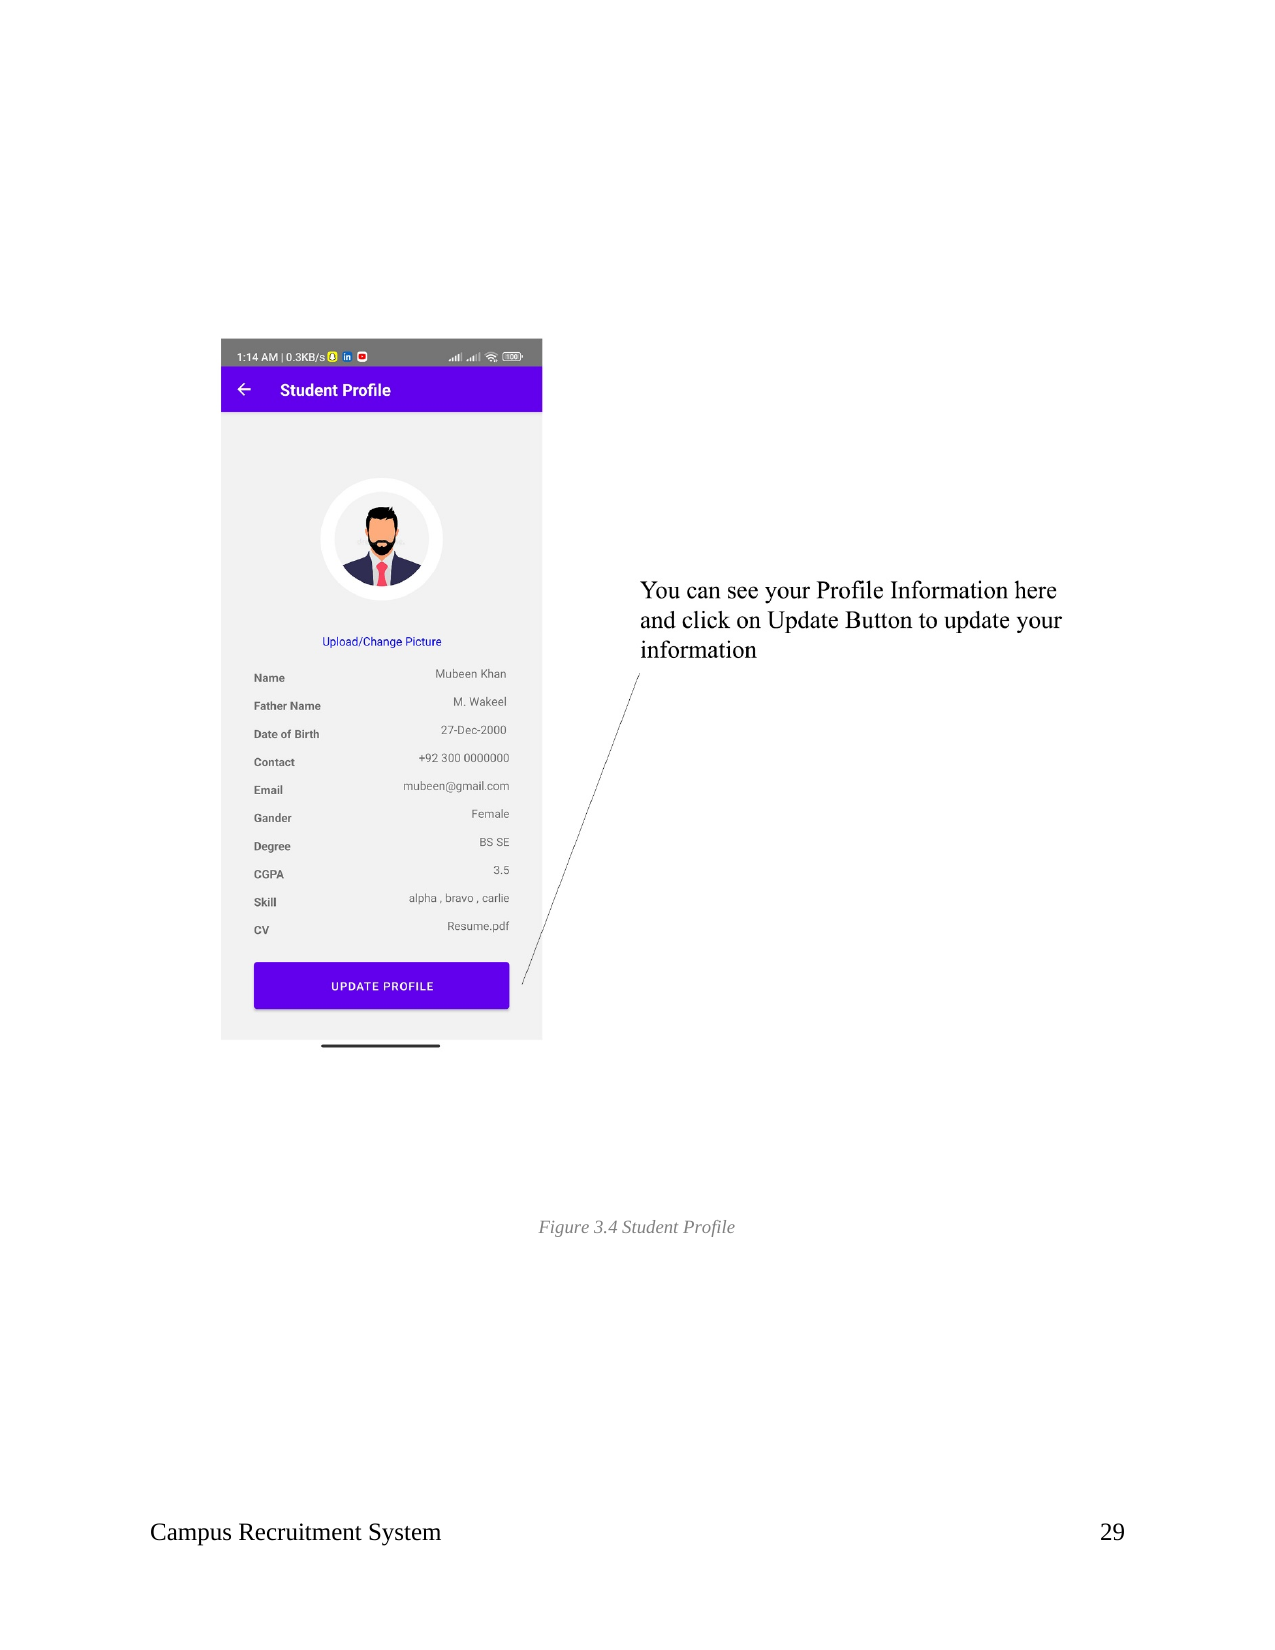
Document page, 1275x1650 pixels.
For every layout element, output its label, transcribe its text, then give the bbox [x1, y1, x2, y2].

text Figure 3.4 Student Profile [150, 1216, 1125, 1237]
picture [150, 315, 1203, 1113]
